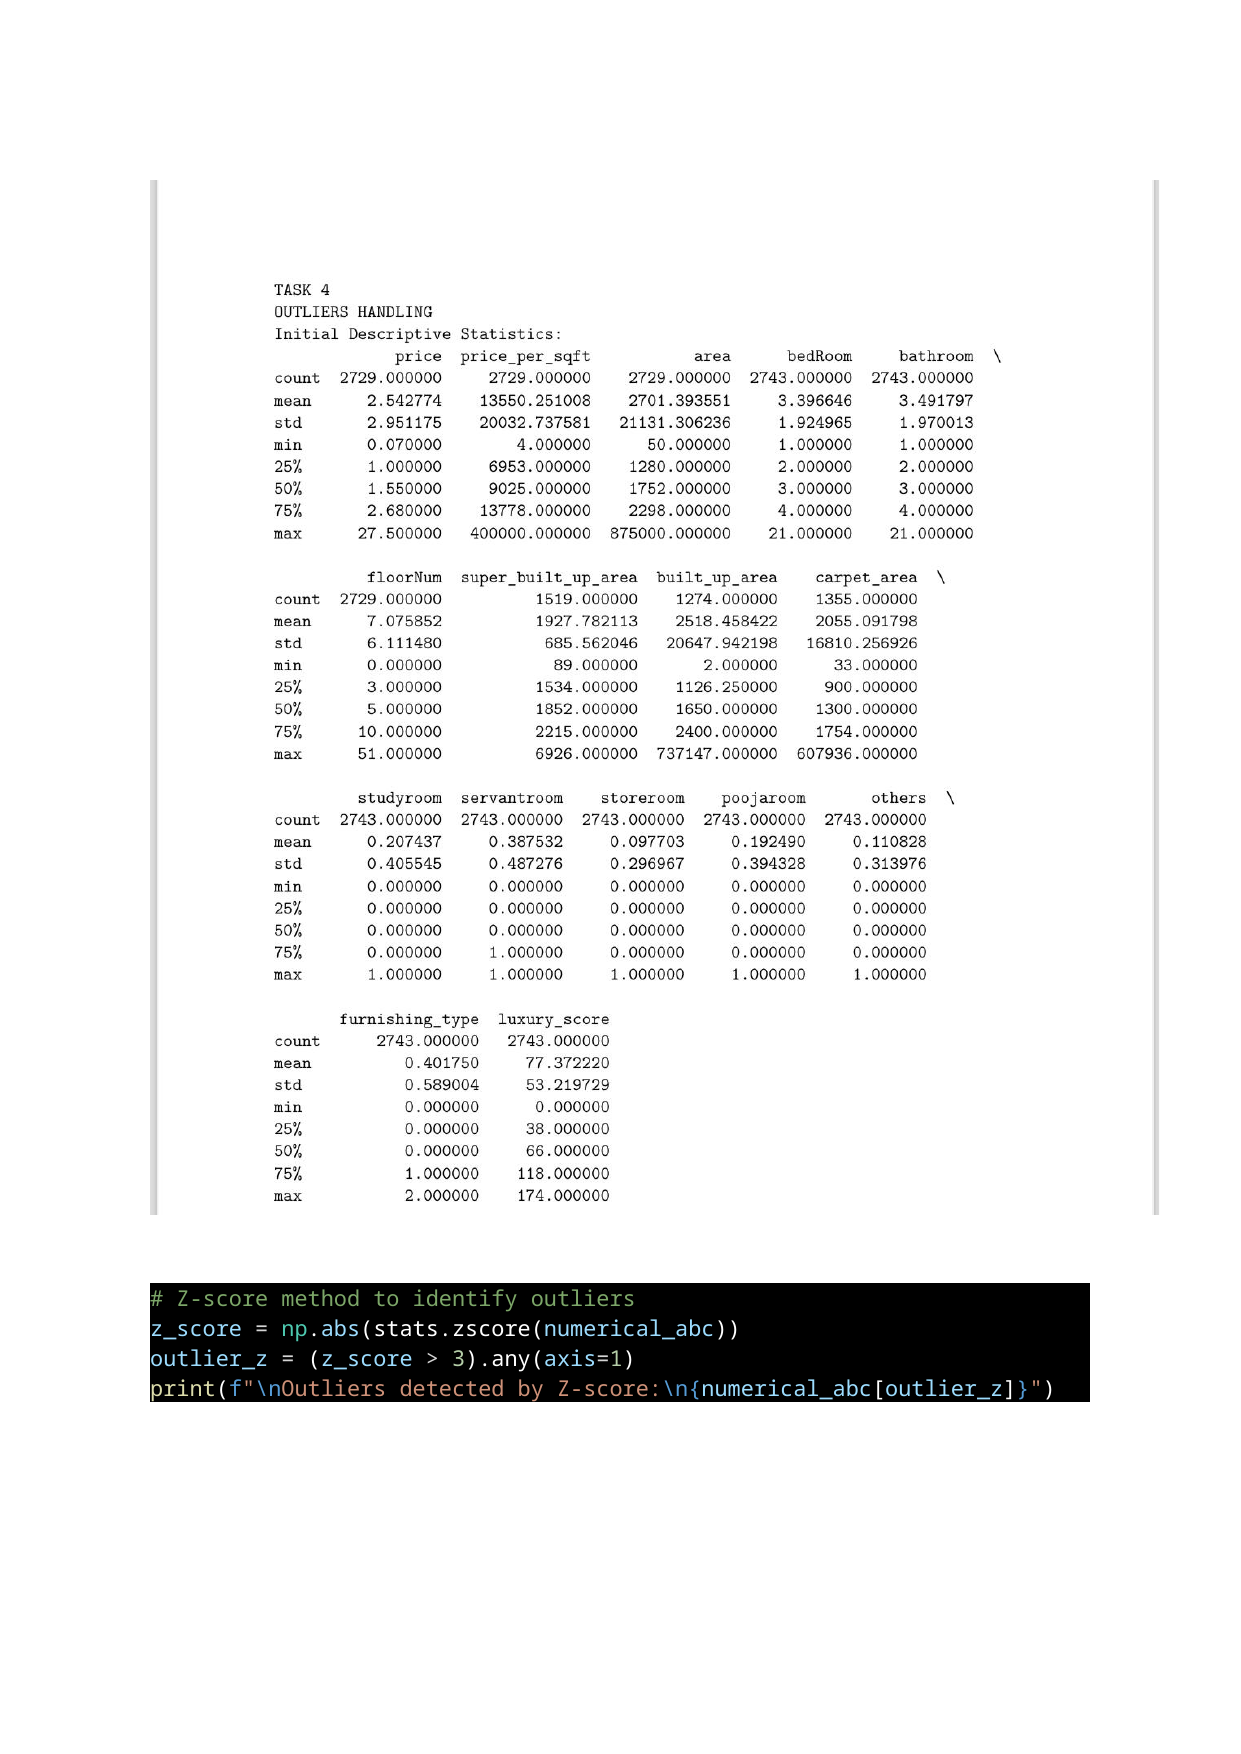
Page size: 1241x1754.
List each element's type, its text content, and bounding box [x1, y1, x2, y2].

picture [150, 180, 1160, 1215]
text z_score = np.abs(stats.zscore(numerical_abc)) [150, 1313, 1090, 1343]
text print(f"\nOutliers detected by Z-score:\n{numerical_abc[outlier_z]}") [150, 1373, 1090, 1402]
text outlier_z = (z_score > 3).any(axis=1) [150, 1343, 1090, 1373]
text # Z-score method to identify outliers [150, 1283, 1090, 1313]
